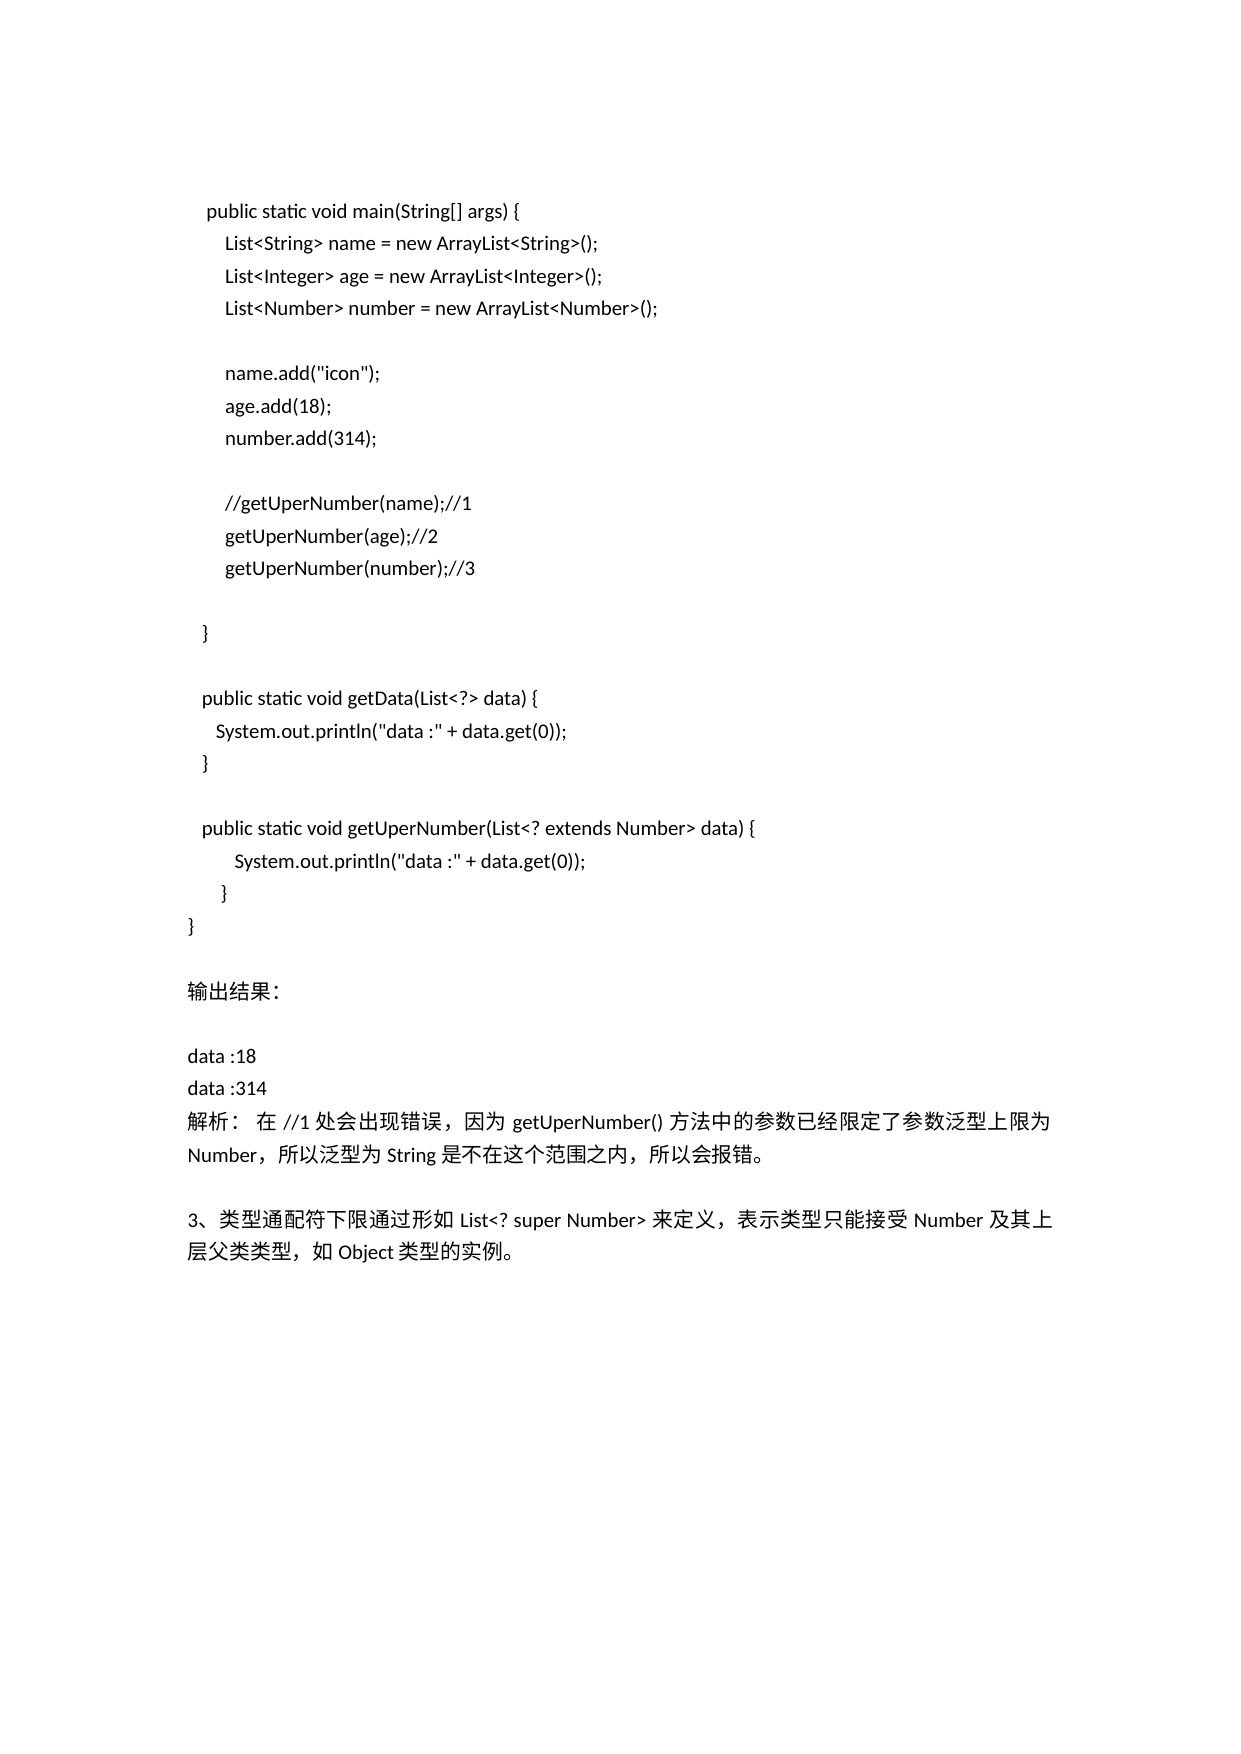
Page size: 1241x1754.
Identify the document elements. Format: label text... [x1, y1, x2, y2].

text 解析： 在 //1 处会出现错误，因为 getUperNumber() 方法中的参数已经限定了参数泛型上限为 Number，所以泛型为 String 是不在这个范围之内，所以会报错。 [187, 1104, 1053, 1169]
text name.add("icon"); [187, 357, 1053, 389]
text age.add(18); [187, 389, 1053, 422]
text //getUperNumber(name);//1 [187, 487, 1053, 519]
text getUperNumber(number);//3 [187, 552, 1053, 584]
text System.out.println("data :" + data.get(0)); [187, 714, 1053, 747]
text number.add(314); [187, 422, 1053, 454]
text List<Number> number = new ArrayList<Number>(); [187, 292, 1053, 324]
text public static void getUperNumber(List<? extends Number> data) { [187, 812, 1053, 844]
text 输出结果： [187, 974, 1053, 1007]
text public static void getData(List<?> data) { [187, 682, 1053, 714]
text } [187, 747, 1053, 779]
text } [187, 909, 1053, 942]
text data :18 [187, 1039, 1053, 1072]
text public static void main(String[] args) { [187, 194, 1053, 227]
text System.out.println("data :" + data.get(0)); [187, 844, 1053, 877]
text data :314 [187, 1072, 1053, 1104]
text } [187, 617, 1053, 649]
text List<Integer> age = new ArrayList<Integer>(); [187, 259, 1053, 292]
text getUperNumber(age);//2 [187, 519, 1053, 552]
text 3、类型通配符下限通过形如 List<? super Number> 来定义，表示类型只能接受 Number 及其上层父类类型，如 Object 类型的实例。 [187, 1202, 1053, 1267]
text List<String> name = new ArrayList<String>(); [187, 227, 1053, 259]
text } [187, 877, 1053, 909]
